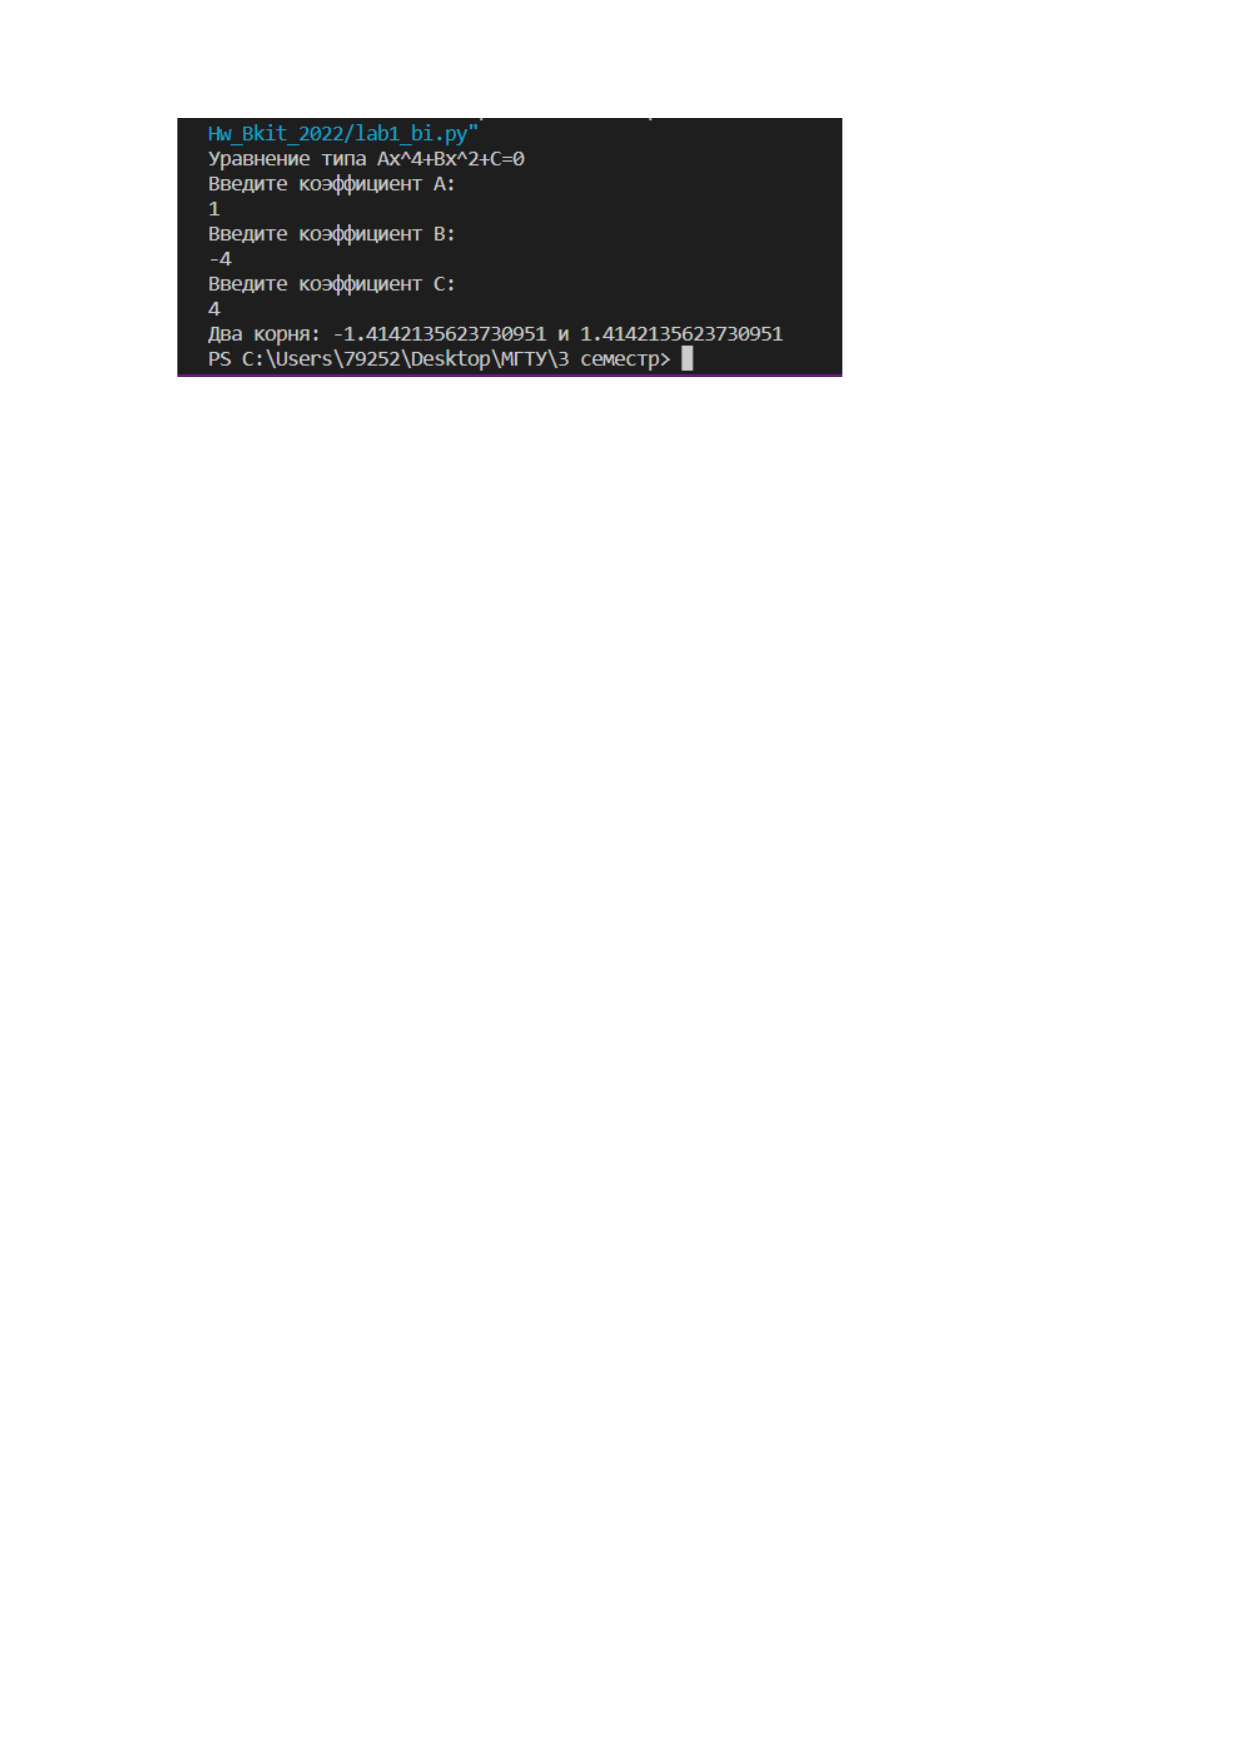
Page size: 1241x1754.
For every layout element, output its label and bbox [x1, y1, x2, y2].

picture [177, 118, 843, 377]
